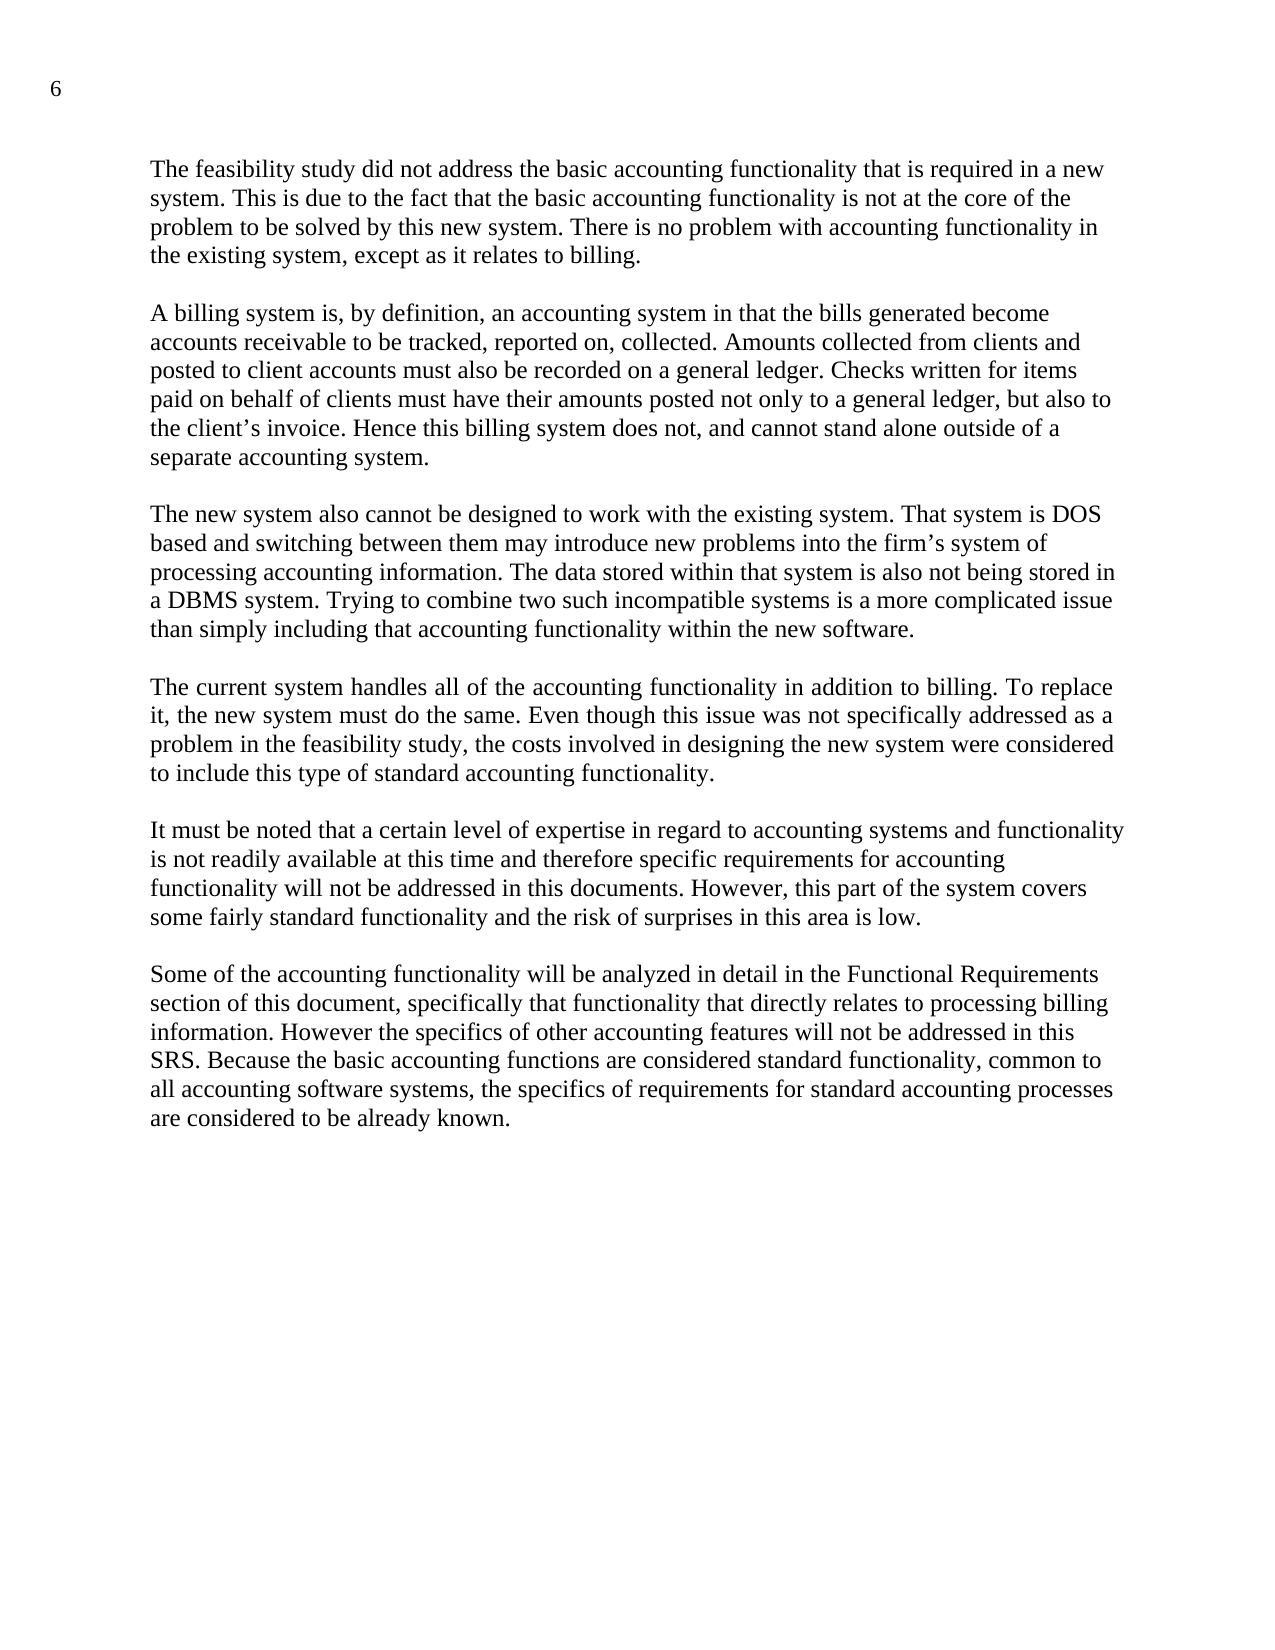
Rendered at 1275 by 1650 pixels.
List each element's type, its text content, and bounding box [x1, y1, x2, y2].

text A billing system is, by definition, an accounting system in that the bills generated become accounts receivable to be tracked, reported on, collected. Amounts collected from clients and posted to client accounts must also be recorded on a general ledger. Checks written for items paid on behalf of clients must have their amounts posted not only to a general ledger, but also to the client’s invoice. Hence this billing system does not, and cannot stand alone outside of a separate accounting system. [150, 298, 1114, 470]
text It must be noted that a certain level of expertise in regard to accounting systems and functionality is not readily available at this time and therefore specific requirements for accounting functionality will not be addressed in this documents. However, this part of the system covers some fairly standard functionality and the risk of surprises in this area is low. [150, 815, 1127, 930]
text The feasibility study did not address the basic accounting functionality that is required in a new system. This is due to the fact that the basic accounting functionality is not at the core of the problem to be solved by this new system. There is no problem with accounting functionality in the existing system, except as it relates to billing. [150, 154, 1123, 269]
text The new system also cannot be designed to work with the existing system. That system is DOS based and switching between them may introduce new problems into the firm’s system of processing accounting information. The data stored within that system is also not being stored in a DBMS system. Trying to combine two such incompatible systems is a more complicated issue than simply including that accounting functionality within the new software. [150, 499, 1123, 643]
text Some of the accounting functionality will be analyzed in detail in the Functional Requirements section of this document, specifically that functionality that directly relates to processing billing information. However the specifics of other accounting features will not be addressed in this SRS. Because the basic accounting functions are considered standard functionality, common to all accounting software systems, the specifics of requirements for standard accounting processes are considered to be already known. [150, 959, 1116, 1132]
text The current system handles all of the accounting functionality in addition to billing. To replace it, the new system must do the same. Even though this issue was not specifically addressed as a problem in the feasibility study, the costs involved in designing the new system were considered to include this type of standard accounting functionality. [150, 672, 1115, 787]
